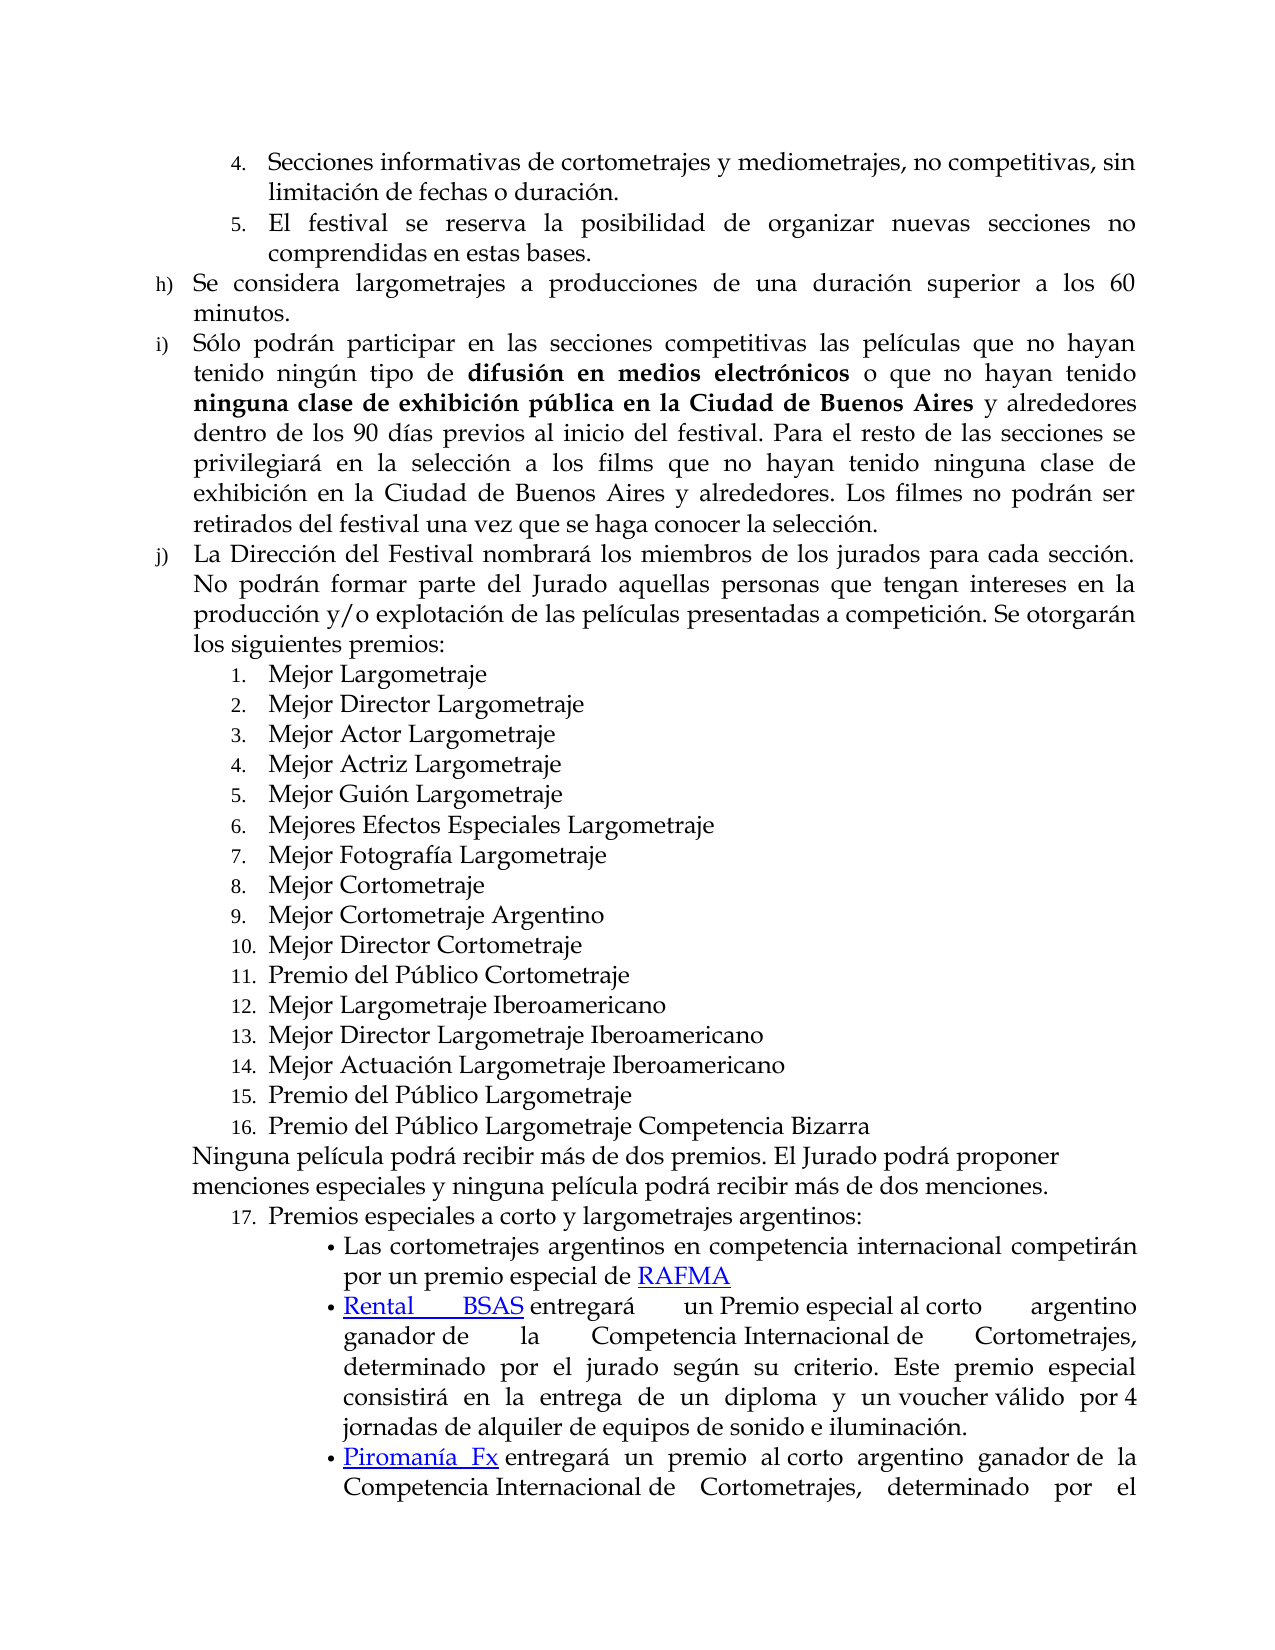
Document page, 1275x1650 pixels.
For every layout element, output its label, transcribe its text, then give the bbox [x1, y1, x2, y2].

list Premio del Público Largometraje [231, 1081, 1137, 1111]
list Mejores Efectos Especiales Largometraje [231, 810, 1137, 840]
list Rental BSAS entregará un Premio especial al corto argentino ganador de la Competencia Internacional de Cortometrajes, determinado por el jurado según su criterio. Este premio especial consistirá en la entrega de un diploma y un voucher válido por 4 jornadas de alquiler de equipos de sonido e iluminación. [324, 1292, 1137, 1442]
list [324, 1442, 1137, 1502]
list Mejor Largometraje Iberoamericano [231, 991, 1137, 1021]
list Mejor Actuación Largometraje Iberoamericano [231, 1051, 1137, 1081]
list Secciones informativas de cortometrajes y mediometrajes, no competitivas, sin limitación de fechas o duración. [231, 148, 1137, 208]
list Mejor Cortometraje [231, 870, 1137, 900]
list Mejor Guión Largometraje [231, 780, 1137, 810]
list Mejor Actor Largometraje [231, 719, 1137, 750]
list Se considera largometrajes a producciones de una duración superior a los 60 minutos. [156, 268, 1137, 328]
list Mejor Largometraje [231, 659, 1137, 689]
list Mejor Director Cortometraje [231, 930, 1137, 960]
list La Dirección del Festival nombrará los miembros de los jurados para cada sección. No podrán formar parte del Jurado aquellas personas que tengan intereses en la producción y/o explotación de las películas presentadas a competición. Se otorgarán los siguientes premios: [156, 539, 1137, 659]
list Mejor Actriz Largometraje [231, 750, 1137, 780]
list Las cortometrajes argentinos en competencia internacional competirán por un premio especial de RAFMA [324, 1231, 1137, 1292]
list Sólo podrán participar en las secciones competitivas las películas que no hayan tenido ningún tipo de difusión en medios electrónicos o que no hayan tenido ninguna clase de exhibición pública en la Ciudad de Buenos Aires y alrededores dentro de los 90 días previos al inicio del festival. Para el resto de las secciones se privilegiará en la selección a los films que no hayan tenido ninguna clase de exhibición en la Ciudad de Buenos Aires y alrededores. Los filmes no podrán ser retirados del festival una vez que se haga conocer la selección. [156, 328, 1137, 539]
list Mejor Director Largometraje [231, 689, 1137, 719]
list Premio del Público Largometraje Competencia Bizarra [231, 1111, 1137, 1141]
text Ninguna película podrá recibir más de dos premios. El Jurado podrá proponer menciones especiales y ninguna película podrá recibir más de dos menciones. [192, 1141, 1137, 1201]
list Mejor Director Largometraje Iberoamericano [231, 1021, 1137, 1051]
list Premio del Público Cortometraje [231, 960, 1137, 991]
list Mejor Fotografía Largometraje [231, 840, 1137, 870]
list Mejor Cortometraje Argentino [231, 900, 1137, 930]
list Premios especiales a corto y largometrajes argentinos: [231, 1201, 1137, 1231]
list El festival se reserva la posibilidad de organizar nuevas secciones no comprendidas en estas bases. [231, 208, 1137, 268]
